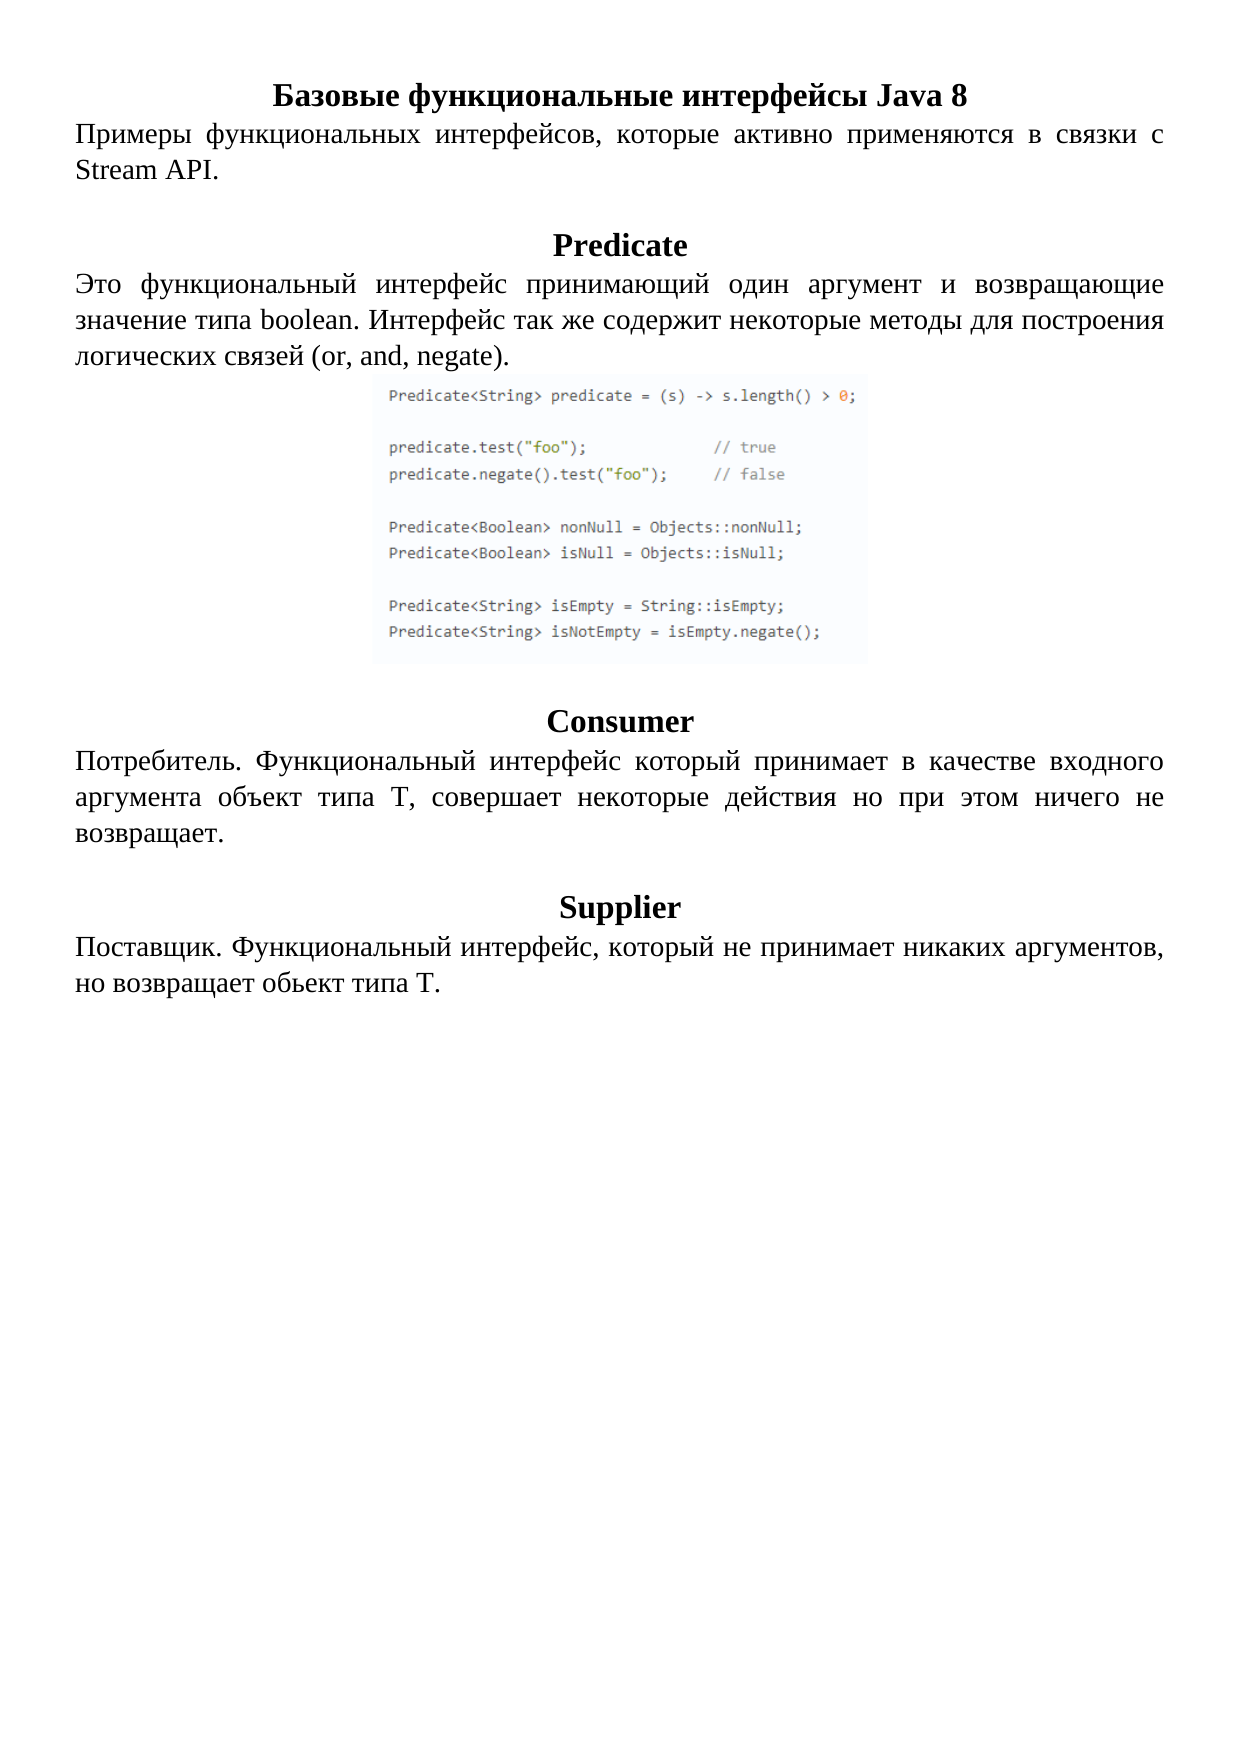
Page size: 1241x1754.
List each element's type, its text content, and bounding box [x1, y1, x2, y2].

text Потребитель. Функциональный интерфейс который принимает в качестве входного аргумента объект типа Т, совершает некоторые действия но при этом ничего не возвращает. [75, 743, 1165, 849]
text Базовые функциональные интерфейсы Java 8 [75, 75, 1165, 113]
text Consumer [75, 702, 1165, 740]
text Примеры функциональных интерфейсов, которые активно применяются в связки с Stream API. [75, 116, 1165, 186]
text Predicate [75, 225, 1165, 263]
picture [372, 374, 868, 664]
text Supplier [75, 888, 1165, 926]
text Поставщик. Функциональный интерфейс, который не принимает никаких аргументов, но возвращает обьект типа Т. [75, 929, 1165, 999]
text Это функциональный интерфейс принимающий один аргумент и возвращающие значение типа boolean. Интерфейс так же содержит некоторые методы для построения логических связей (or, and, negate). [75, 266, 1165, 372]
